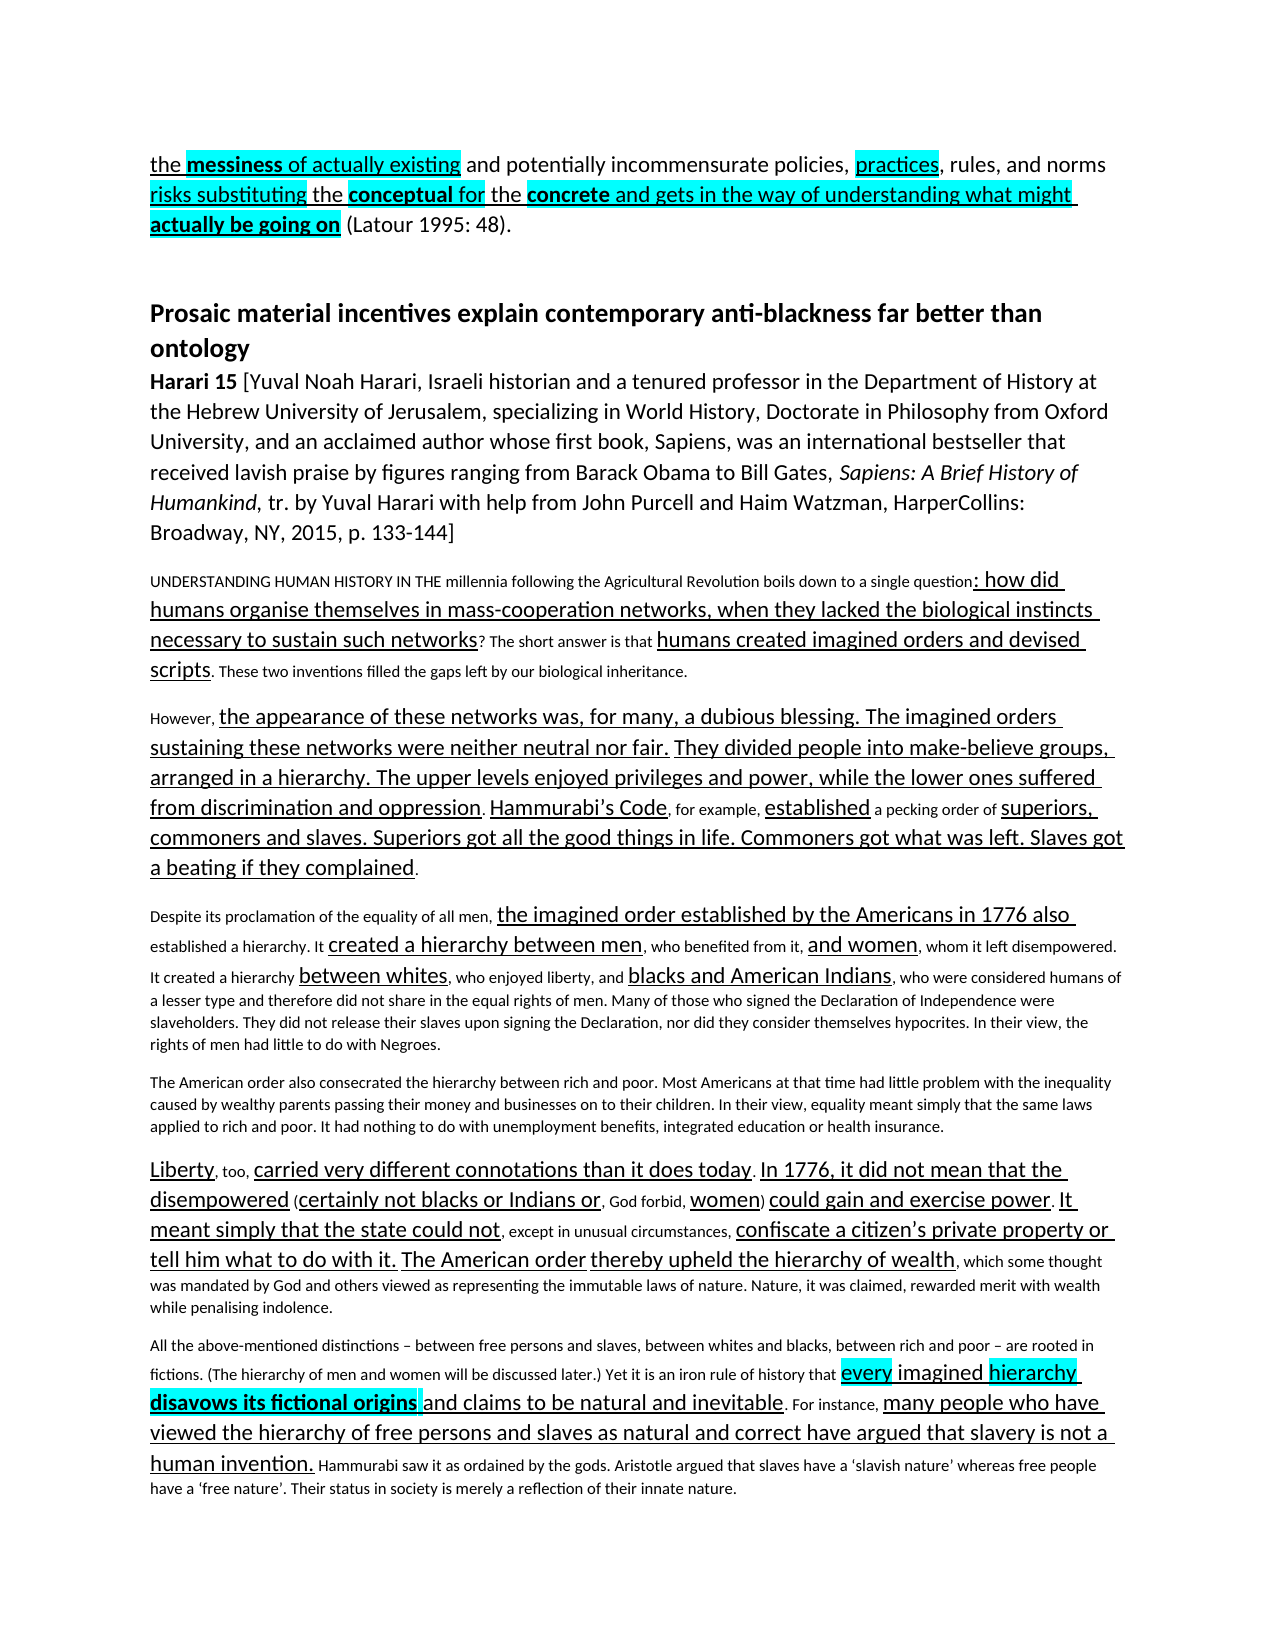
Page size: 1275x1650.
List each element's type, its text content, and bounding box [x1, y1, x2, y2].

text However, the appearance of these networks was, for many, a dubious blessing. The imagined orders sustaining these networks were neither neutral nor fair. They divided people into make-believe groups, arranged in a hierarchy. The upper levels enjoyed privileges and power, while the lower ones suffered from discrimination and oppression. Hammurabi’s Code, for example, established a pecking order of superiors, commoners and slaves. Superiors got all the good things in life. Commoners got what was left. Slaves got a beating if they complained. [150, 702, 1125, 847]
subtitle Prosaic material incentives explain contemporary anti-blackness far better than ontology [150, 296, 1125, 364]
text Harari 15 [Yuval Noah Harari, Israeli historian and a tenured professor in the Department of History at the Hebrew University of Jerusalem, specializing in World History, Doctorate in Philosophy from Oxford University, and an acclaimed author whose first book, Sapiens, was an international bestseller that received lavish praise by figures ranging from Barack Obama to Bill Gates, Sapiens: A Brief History of Humankind, tr. by Yuval Harari with help from John Purcell and Haim Watzman, HarperCollins: Broadway, NY, 2015, p. 133-144] [150, 367, 1125, 546]
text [150, 150, 1125, 238]
text All the above-mentioned distinctions – between free persons and slaves, between whites and blacks, between rich and poor – are rooted in fictions. (The hierarchy of men and women will be discussed later.) Yet it is an iron rule of history that every imagined hierarchy disavows its fictional origins and claims to be natural and inevitable. For instance, many people who have viewed the hierarchy of free persons and slaves as natural and correct have argued that slavery is not a human invention. Hammurabi saw it as ordained by the gods. Aristotle argued that slaves have a ‘slavish nature’ whereas free people have a ‘free nature’. Their status in society is merely a reflection of their innate nature. [150, 1336, 1125, 1499]
text Despite its proclamation of the equality of all men, the imagined order established by the Americans in 1776 also established a hierarchy. It created a hierarchy between men, who benefited from it, and women, whom it left disempowered. It created a hierarchy between whites, who enjoyed liberty, and blacks and American Indians, who were considered humans of a lesser type and therefore did not share in the equal rights of men. Many of those who signed the Declaration of Independence were slaveholders. They did not release their slaves upon signing the Declaration, nor did they consider themselves hypocrites. In their view, the rights of men had little to do with Negroes. [150, 900, 1125, 1054]
text Liberty, too, carried very different connotations than it does today. In 1776, it did not mean that the disempowered (certainly not blacks or Indians or, God forbid, women) could gain and exercise power. It meant simply that the state could not, except in unusual circumstances, confiscate a citizen’s private property or tell him what to do with it. The American order thereby upheld the hierarchy of wealth, which some thought was mandated by God and others viewed as representing the immutable laws of nature. Nature, it was claimed, rewarded merit with wealth while penalising indolence. [150, 1155, 1125, 1317]
text The American order also consecrated the hierarchy between rich and poor. Most Americans at that time had little problem with the inequality caused by wealthy parents passing their money and businesses on to their children. In their view, equality meant simply that the same laws applied to rich and poor. It had nothing to do with unemployment benefits, integrated education or health insurance. [150, 1073, 1125, 1137]
text UNDERSTANDING HUMAN HISTORY IN THE millennia following the Agricultural Revolution boils down to a single question: how did humans organise themselves in mass-cooperation networks, when they lacked the biological instincts necessary to sustain such networks? The short answer is that humans created imagined orders and devised scripts. These two inventions filled the gaps left by our biological inheritance. [150, 565, 1125, 684]
